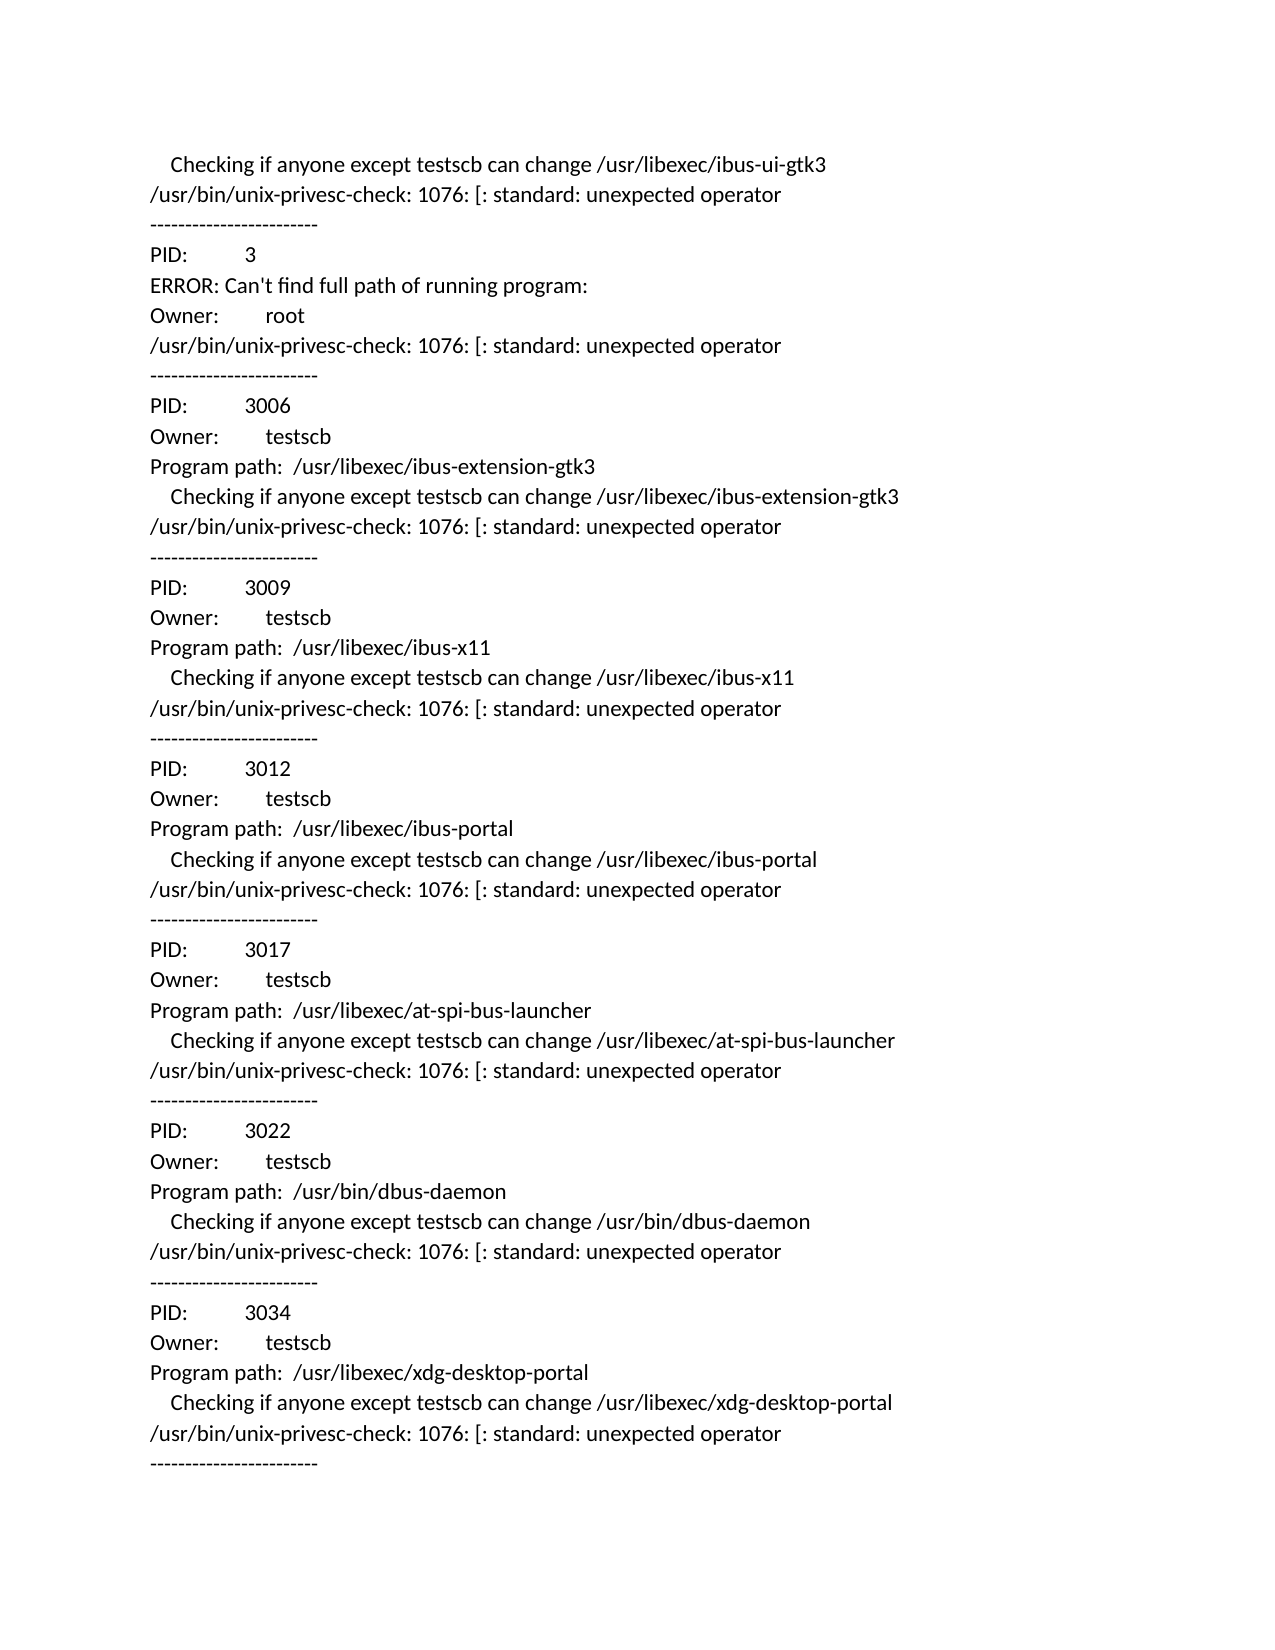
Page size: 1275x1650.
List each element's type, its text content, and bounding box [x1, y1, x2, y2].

text PID: 3 [150, 241, 1256, 269]
text PID: 3012 [150, 754, 1256, 782]
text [150, 1419, 1256, 1447]
text PID: 3006 [150, 392, 1256, 420]
text PID: 3009 [150, 573, 1256, 601]
text Checking if anyone except testscb can change /usr/libexec/ibus-portal [150, 845, 1256, 873]
text Owner: testscb [150, 784, 1256, 812]
text Checking if anyone except testscb can change /usr/libexec/ibus-ui-gtk3 [150, 150, 1256, 178]
text Checking if anyone except testscb can change /usr/libexec/at-spi-bus-launcher [150, 1026, 1256, 1054]
text /usr/bin/unix-privesc-check: 1076: [: standard: unexpected operator [150, 1056, 1256, 1084]
text Program path: /usr/libexec/ibus-extension-gtk3 [150, 452, 1256, 480]
text Owner: testscb [150, 1147, 1256, 1175]
text Checking if anyone except testscb can change /usr/libexec/ibus-x11 [150, 663, 1256, 692]
text Owner: root [150, 301, 1256, 329]
text ------------------------ [150, 361, 1256, 389]
text Program path: /usr/bin/dbus-daemon [150, 1177, 1256, 1205]
text PID: 3034 [150, 1298, 1256, 1326]
text /usr/bin/unix-privesc-check: 1076: [: standard: unexpected operator [150, 694, 1256, 722]
text Owner: testscb [150, 422, 1256, 450]
text /usr/bin/unix-privesc-check: 1076: [: standard: unexpected operator [150, 1237, 1256, 1266]
text ------------------------ [150, 210, 1256, 238]
text ------------------------ [150, 905, 1256, 933]
text Owner: testscb [150, 603, 1256, 631]
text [150, 180, 1256, 208]
text PID: 3022 [150, 1117, 1256, 1145]
text /usr/bin/unix-privesc-check: 1076: [: standard: unexpected operator [150, 331, 1256, 359]
text /usr/bin/unix-privesc-check: 1076: [: standard: unexpected operator [150, 875, 1256, 903]
text Checking if anyone except testscb can change /usr/libexec/ibus-extension-gtk3 [150, 482, 1256, 510]
text ------------------------ [150, 543, 1256, 571]
text ------------------------ [150, 724, 1256, 752]
text ------------------------ [150, 1086, 1256, 1114]
text Checking if anyone except testscb can change /usr/libexec/xdg-desktop-portal [150, 1388, 1256, 1417]
text Program path: /usr/libexec/xdg-desktop-portal [150, 1358, 1256, 1386]
text Owner: testscb [150, 966, 1256, 994]
text ------------------------ [150, 1268, 1256, 1296]
text /usr/bin/unix-privesc-check: 1076: [: standard: unexpected operator [150, 512, 1256, 541]
text ERROR: Can't find full path of running program: [150, 271, 1256, 299]
text ------------------------ [150, 1449, 1256, 1477]
text Checking if anyone except testscb can change /usr/bin/dbus-daemon [150, 1207, 1256, 1235]
text PID: 3017 [150, 935, 1256, 963]
text Program path: /usr/libexec/ibus-portal [150, 814, 1256, 843]
text Program path: /usr/libexec/ibus-x11 [150, 633, 1256, 661]
text Program path: /usr/libexec/at-spi-bus-launcher [150, 996, 1256, 1024]
text Owner: testscb [150, 1328, 1256, 1356]
